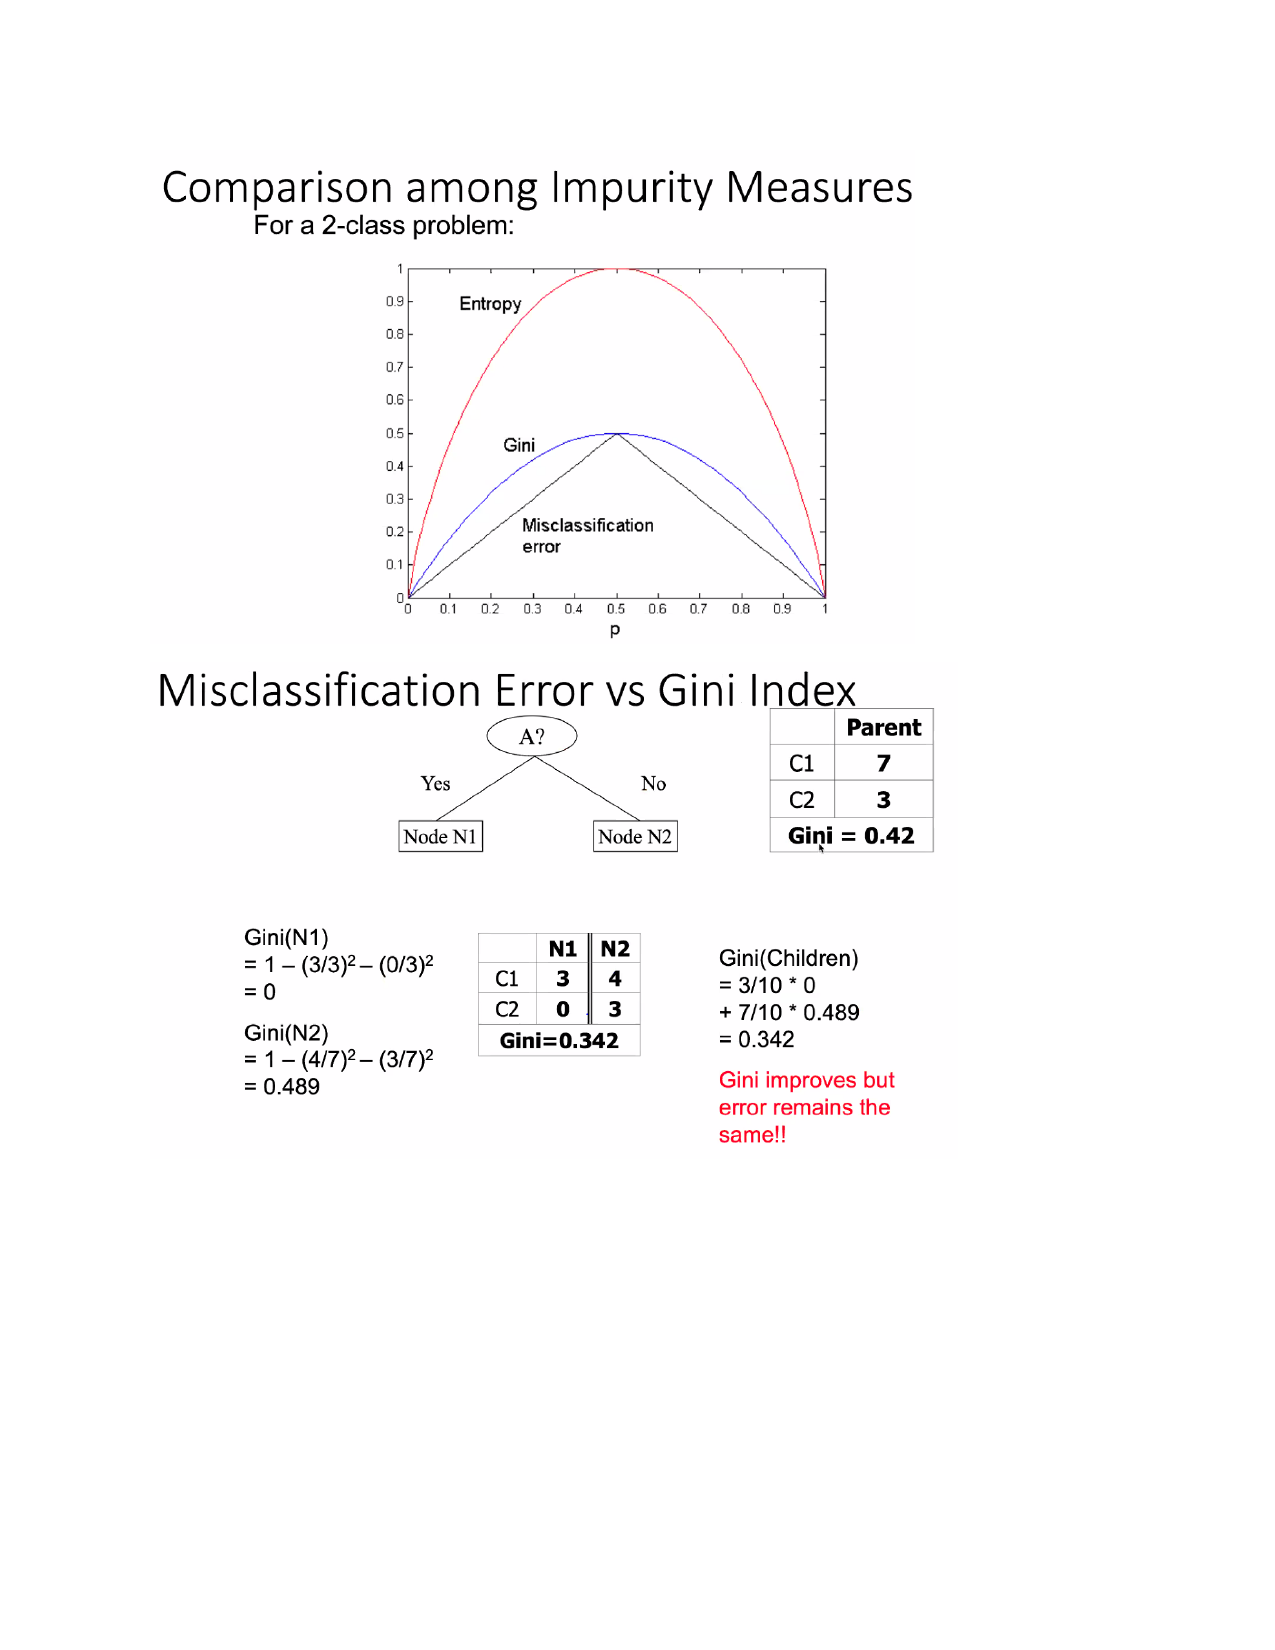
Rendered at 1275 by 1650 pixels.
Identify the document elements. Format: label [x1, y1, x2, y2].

picture [150, 150, 915, 644]
picture [150, 662, 958, 1159]
